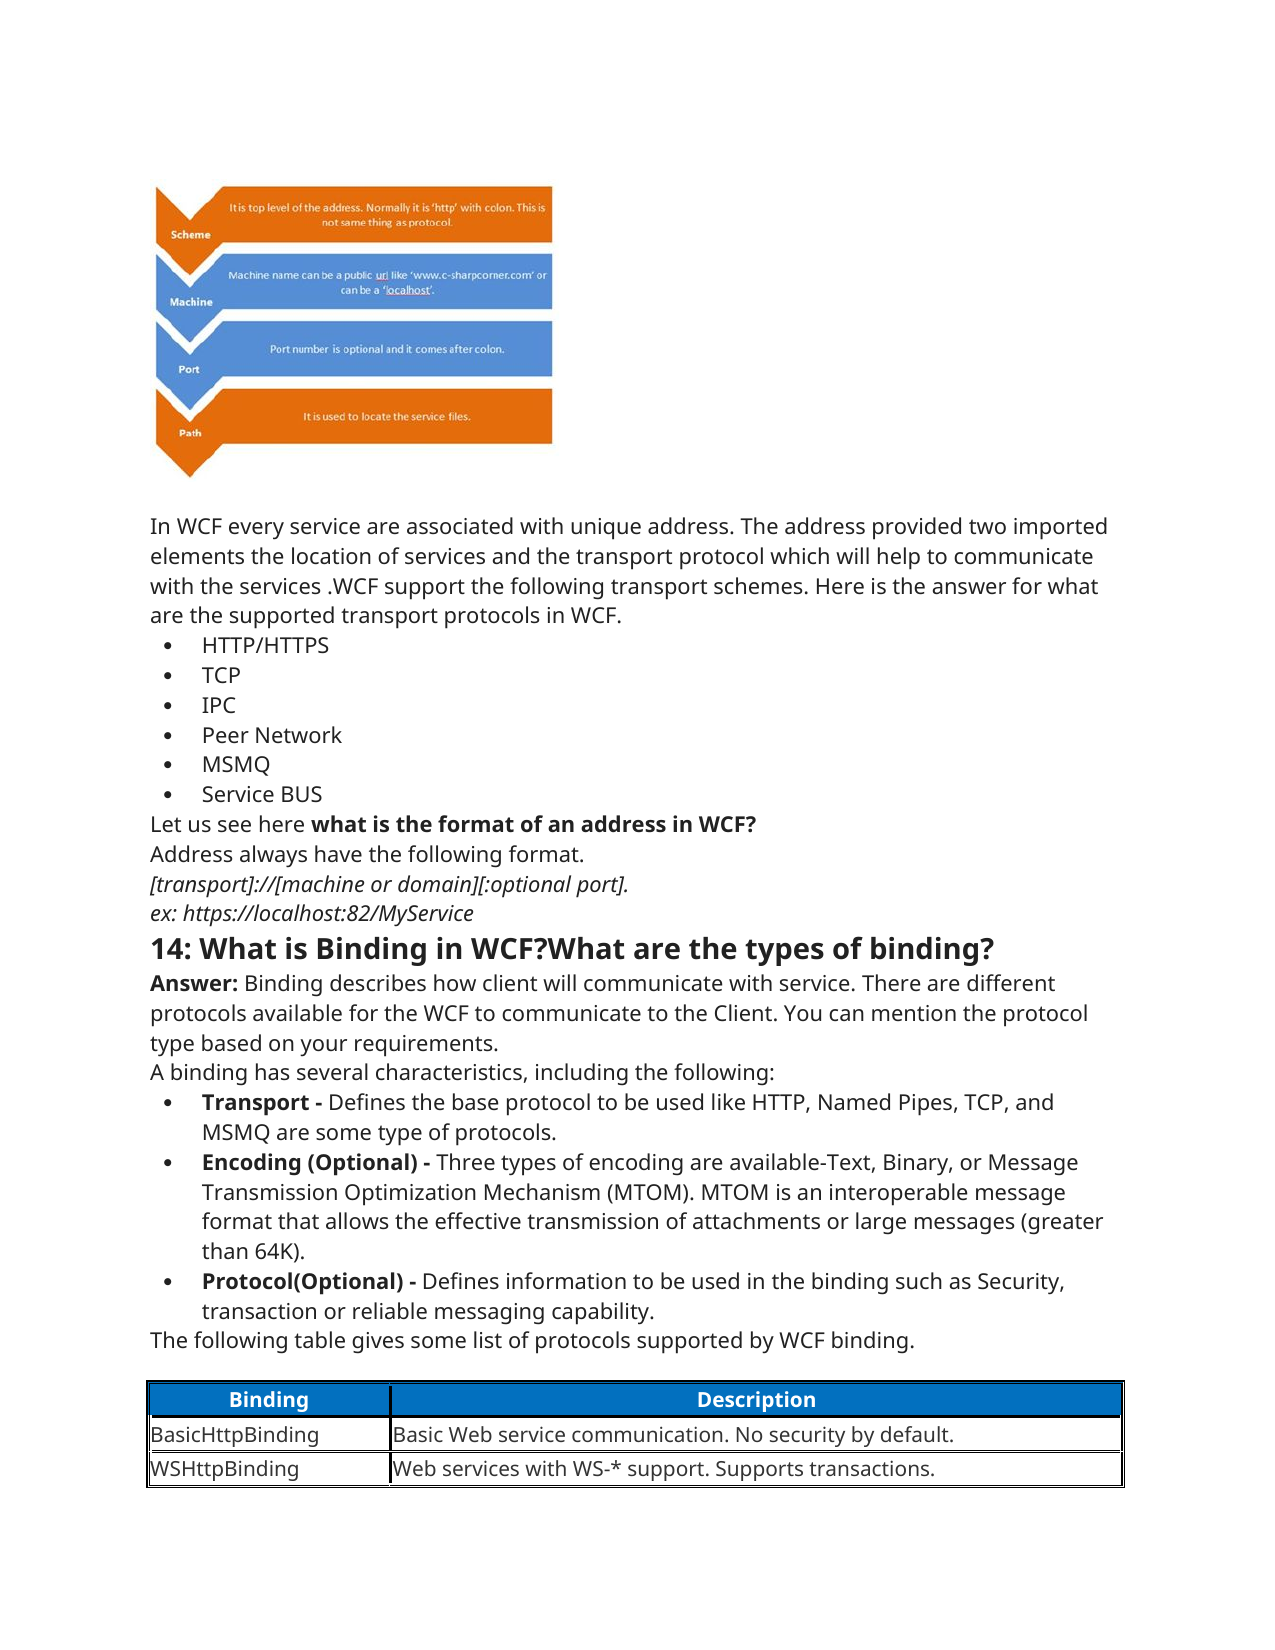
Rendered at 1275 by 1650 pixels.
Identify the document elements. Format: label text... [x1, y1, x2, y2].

list Protocol(Optional) - Defines information to be used in the binding such as Security, transaction or reliable messaging capability. [164, 1266, 1125, 1325]
table_cell Web services with WS-* support. Supports transactions. [390, 1450, 1123, 1484]
list TCP [164, 660, 1125, 690]
list Service BUS [164, 779, 1125, 809]
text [150, 150, 1125, 630]
picture [150, 179, 560, 482]
list Transport - Defines the base protocol to be used like HTTP, Named Pipes, TCP, and MSMQ are some type of protocols. [164, 1087, 1125, 1147]
list Peer Network [164, 720, 1125, 749]
list Encoding (Optional) - Three types of encoding are available-Text, Binary, or Message Transmission Optimization Mechanism (MTOM). MTOM is an interoperable message format that allows the effective transmission of attachments or large messages (greater than 64K). [164, 1147, 1125, 1266]
text The following table gives some list of protocols supported by WCF binding. [150, 1325, 1125, 1355]
list IPC [164, 690, 1125, 720]
table_header Binding [150, 1382, 390, 1415]
table_cell Basic Web service communication. No security by default. [392, 1415, 1121, 1450]
list HTTP/HTTPS [164, 630, 1125, 660]
text Let us see here what is the format of an address in WCF? Address always have the following format. [transport]://[machine or domain][:optional port]. ex: https://localhost:82/MyService 14: What is Binding in WCF?What are the types of binding? Answer: Binding describes how client will communicate with service. There are different protocols available for the WCF to communicate to the Client. You can mention the protocol type based on your requirements. A binding has several characteristics, including the following: [150, 809, 1125, 1087]
list MSMQ [164, 749, 1125, 779]
table_cell BasicHttpBinding [150, 1415, 389, 1450]
table_cell WSHttpBinding [148, 1450, 390, 1484]
table_header Description [390, 1384, 1121, 1415]
